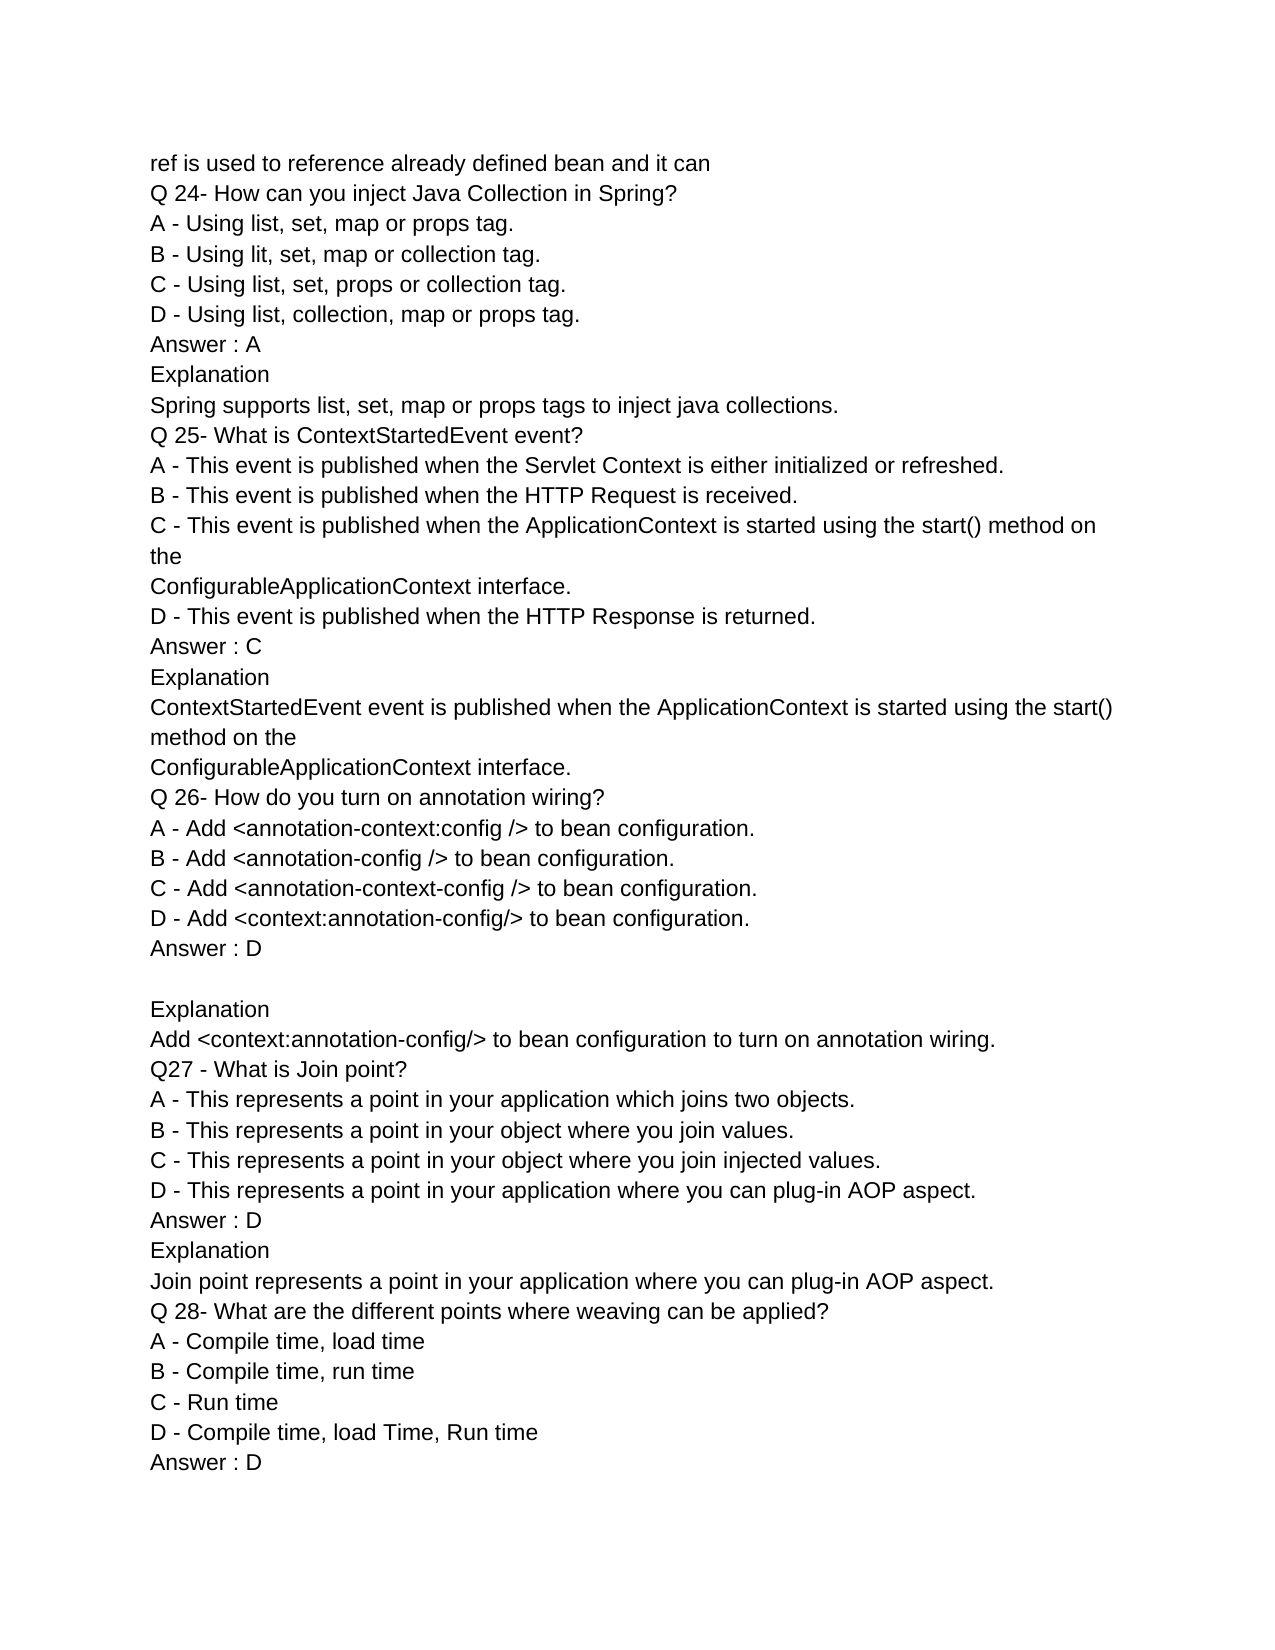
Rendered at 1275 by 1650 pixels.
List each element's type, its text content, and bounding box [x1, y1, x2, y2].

text Q 26- How do you turn on annotation wiring? [150, 784, 1125, 811]
text ref is used to reference already defined bean and it can [150, 150, 1125, 176]
text Answer : D [150, 935, 1125, 962]
text Answer : D [150, 1449, 1125, 1475]
text C - This event is published when the ApplicationContext is started using the start() method on the [150, 512, 1125, 569]
text C - This represents a point in your object where you join injected values. [150, 1147, 1125, 1173]
text D - This represents a point in your application where you can plug-in AOP aspect. [150, 1177, 1125, 1203]
text Explanation [150, 996, 1125, 1022]
text Answer : D [150, 1207, 1125, 1234]
text Q27 - What is Join point? [150, 1056, 1125, 1083]
text A - Add <annotation-context:config /> to bean configuration. [150, 814, 1125, 841]
text B - Compile time, run time [150, 1358, 1125, 1385]
text Q 28- What are the different points where weaving can be applied? [150, 1298, 1125, 1324]
text D - Compile time, load Time, Run time [150, 1419, 1125, 1445]
text ContextStartedEvent event is published when the ApplicationContext is started using the start() method on the [150, 694, 1125, 750]
text A - Compile time, load time [150, 1328, 1125, 1354]
text B - This event is published when the HTTP Request is received. [150, 482, 1125, 509]
text D - Add <context:annotation-config/> to bean configuration. [150, 905, 1125, 932]
text C - Run time [150, 1388, 1125, 1415]
text ConfigurableApplicationContext interface. [150, 573, 1125, 599]
text Explanation [150, 1237, 1125, 1264]
text ConfigurableApplicationContext interface. [150, 754, 1125, 781]
text B - Using lit, set, map or collection tag. [150, 241, 1125, 267]
text Explanation [150, 361, 1125, 388]
text Q 24- How can you inject Java Collection in Spring? [150, 180, 1125, 207]
text A - This event is published when the Servlet Context is either initialized or refreshed. [150, 452, 1125, 478]
text Q 25- What is ContextStartedEvent event? [150, 422, 1125, 448]
text A - Using list, set, map or props tag. [150, 210, 1125, 237]
text Answer : A [150, 331, 1125, 358]
text A - This represents a point in your application which joins two objects. [150, 1086, 1125, 1113]
text D - Using list, collection, map or props tag. [150, 301, 1125, 327]
text Answer : C [150, 633, 1125, 660]
text Explanation [150, 663, 1125, 690]
text Spring supports list, set, map or props tags to inject java collections. [150, 392, 1125, 418]
text Add <context:annotation-config/> to bean configuration to turn on annotation wiring. [150, 1026, 1125, 1052]
text Join point represents a point in your application where you can plug-in AOP aspect. [150, 1268, 1125, 1294]
text D - This event is published when the HTTP Response is returned. [150, 603, 1125, 629]
text B - This represents a point in your object where you join values. [150, 1117, 1125, 1143]
text C - Add <annotation-context-config /> to bean configuration. [150, 875, 1125, 901]
text B - Add <annotation-config /> to bean configuration. [150, 845, 1125, 871]
text C - Using list, set, props or collection tag. [150, 271, 1125, 297]
